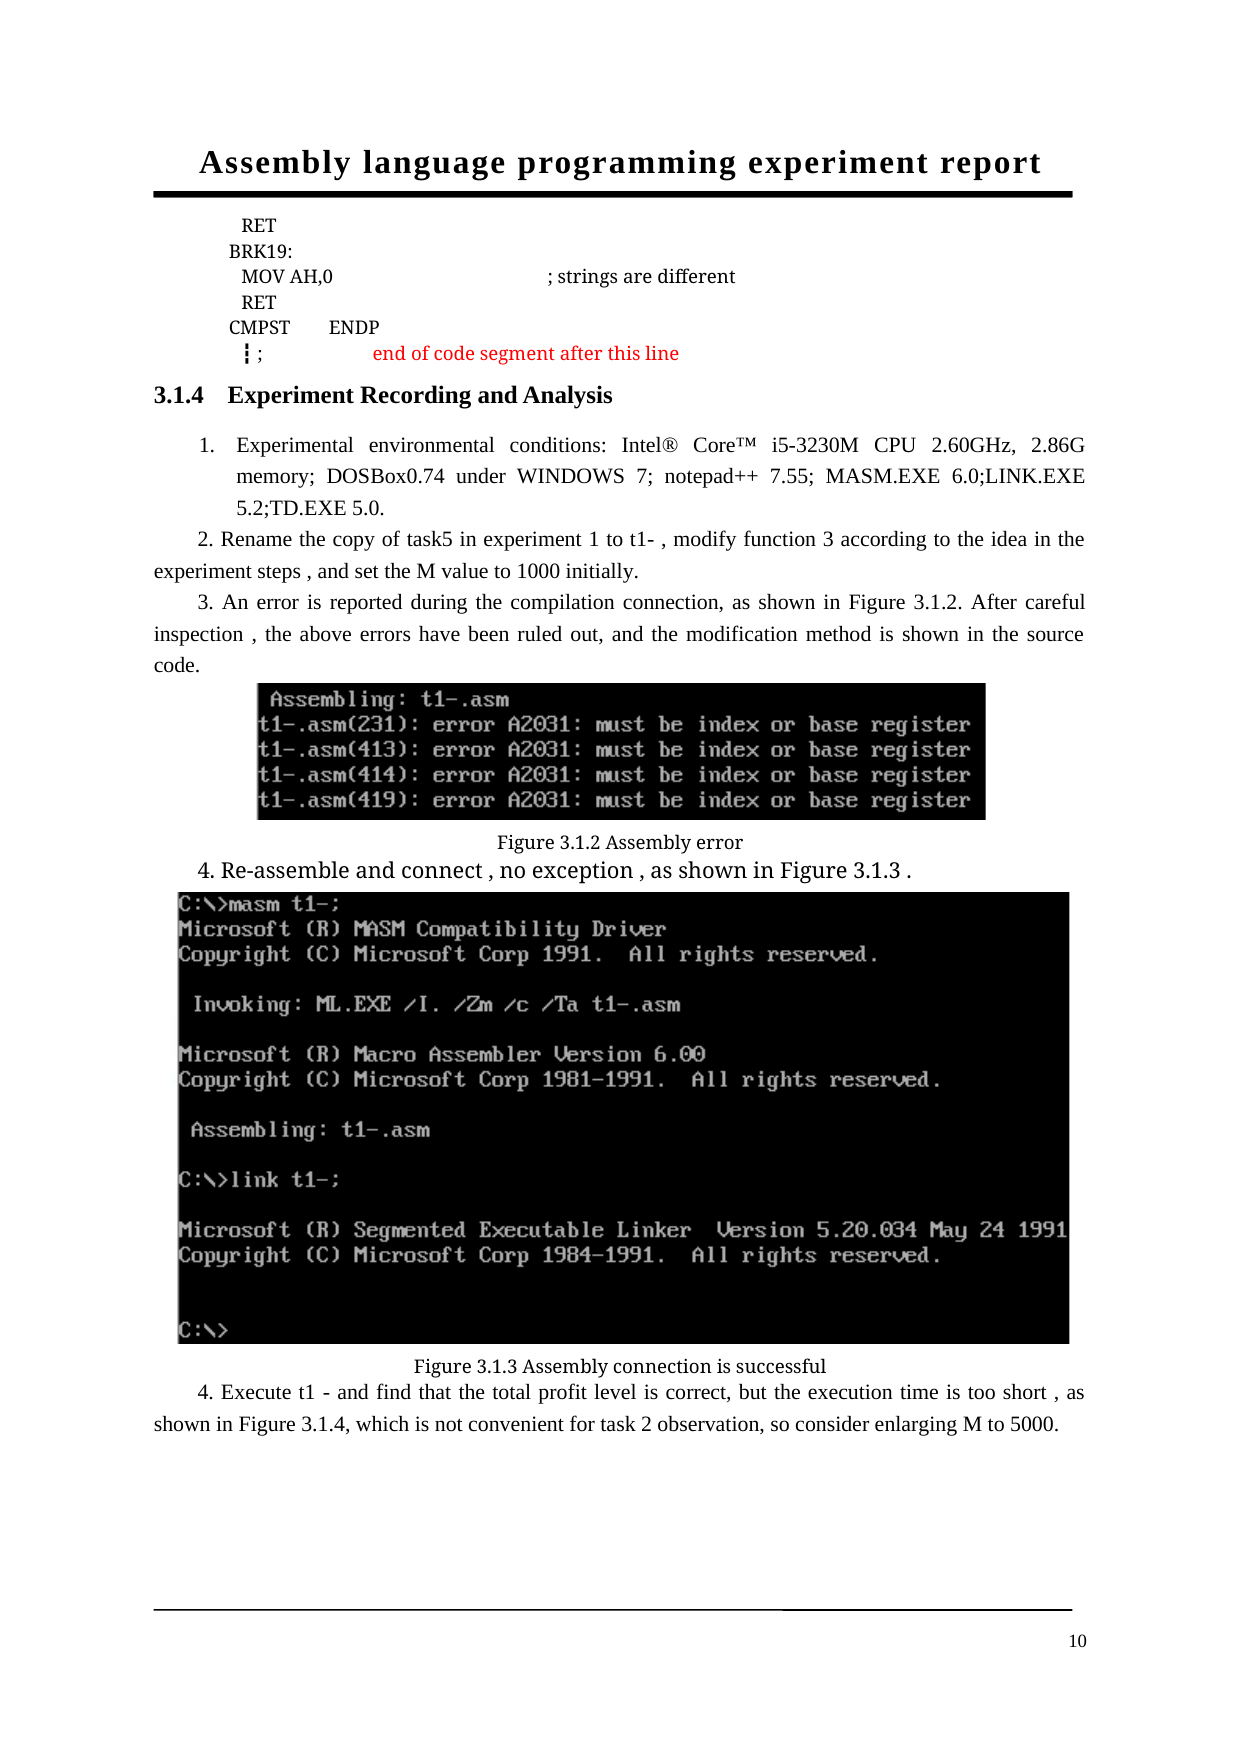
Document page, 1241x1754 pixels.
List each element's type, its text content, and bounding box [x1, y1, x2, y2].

text ┇ ; end of code segment after this line [153, 340, 1087, 366]
subtitle Experiment Recording and Analysis [153, 380, 1087, 409]
text RET [228, 213, 1087, 238]
picture [171, 892, 1070, 1344]
text 4. Execute t1 - and find that the total profit level is correct, but the execution time is too short , as shown in Figure 3.1.4, which is not convenient for task 2 observation, so consider enlarging M to 5000. [153, 1379, 1087, 1436]
text BRK19: [228, 238, 1087, 264]
text Figure 3.1.2 Assembly error [153, 829, 1087, 855]
text RET [228, 289, 1087, 315]
text 3. An error is reported during the compilation connection, as shown in Figure 3.1.2. After careful inspection , the above errors have been ruled out, and the modification method is shown in the source code. [153, 589, 1087, 677]
text 2. Rename the copy of task5 in experiment 1 to t1- , modify function 3 according to the idea in the experiment steps , and set the M value to 1000 initially. [153, 526, 1087, 583]
text 4. Re-assemble and connect , no exception , as shown in Figure 3.1.3 . [153, 855, 1087, 885]
text Figure 3.1.3 Assembly connection is successful [153, 1354, 1087, 1379]
list Experimental environmental conditions: Intel® Core™ i5-3230M CPU 2.60GHz, 2.86G memory; DOSBox0.74 under WINDOWS 7; notepad++ 7.55; MASM.EXE 6.0;LINK.EXE 5.2;TD.EXE 5.0. [198, 432, 1087, 520]
text CMPST ENDP [228, 315, 1087, 340]
picture [254, 683, 986, 820]
text MOV AH,0 ; strings are different [228, 264, 1087, 289]
